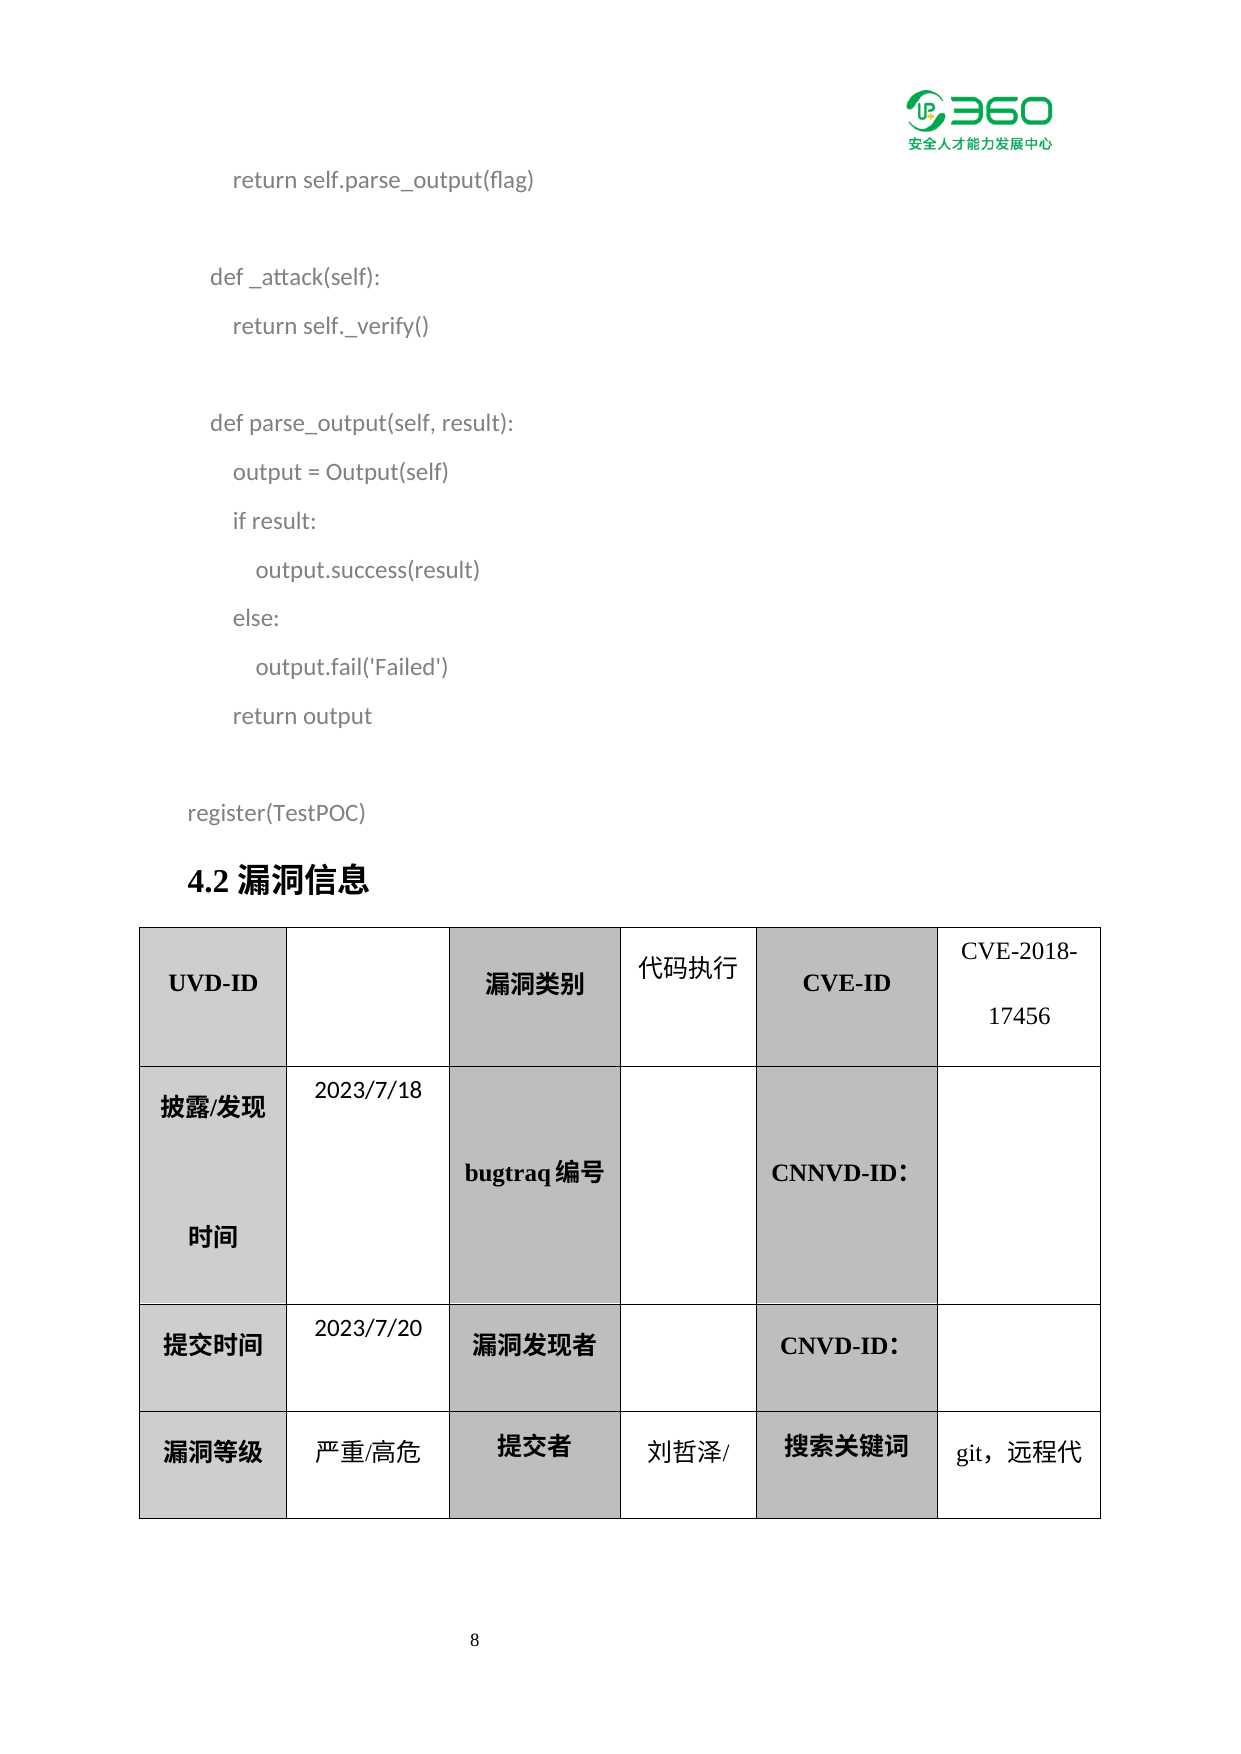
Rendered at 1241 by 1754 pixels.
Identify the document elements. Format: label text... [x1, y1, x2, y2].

subtitle 4.2 漏洞信息 [187, 845, 1053, 910]
subtitle else: [187, 602, 1053, 634]
picture [905, 90, 1053, 150]
table_cell 2023/7/20 [287, 1305, 449, 1411]
table_cell [938, 1067, 1100, 1303]
table_header 代码执行 [621, 928, 756, 1066]
table_header UVD-ID [140, 928, 286, 1066]
table_header CVE-2018-17456 [938, 928, 1100, 1066]
table_header CVE-ID [757, 928, 937, 1066]
table_cell 搜索关键词 [757, 1412, 937, 1518]
subtitle output = Output(self) [187, 455, 1053, 488]
table_cell CNVD-ID： [757, 1305, 937, 1411]
table_cell git，远程代码执行 [938, 1412, 1100, 1518]
subtitle output.success(result) [187, 553, 1053, 585]
table_cell [938, 1305, 1100, 1411]
subtitle if result: [187, 504, 1053, 537]
subtitle output.fail('Failed') [187, 650, 1053, 683]
table_cell 严重/高危 [287, 1412, 449, 1518]
subtitle return self.parse_output(flag) [187, 163, 1053, 195]
table_cell 刘哲泽/ 吴帅达 [621, 1412, 756, 1518]
table_cell 披露/发现时间 [140, 1067, 286, 1303]
table_cell 提交时间 [140, 1305, 286, 1411]
table_header [287, 928, 449, 1066]
subtitle return output [187, 699, 1053, 732]
table_cell CNNVD-ID： [757, 1067, 937, 1303]
subtitle register(TestPOC) [187, 797, 1053, 829]
subtitle return self._verify() [187, 309, 1053, 342]
table_cell [621, 1067, 756, 1303]
table_cell 2023/7/18 [287, 1067, 449, 1303]
table_cell 漏洞等级 [140, 1412, 286, 1518]
table_cell [621, 1305, 756, 1411]
table_cell 漏洞发现者 [450, 1305, 620, 1411]
subtitle def parse_output(self, result): [187, 407, 1053, 439]
table_cell 提交者 [450, 1412, 620, 1518]
subtitle def _attack(self): [187, 260, 1053, 293]
table_header 漏洞类别 [450, 928, 620, 1066]
table_cell bugtraq编号 [450, 1067, 620, 1303]
